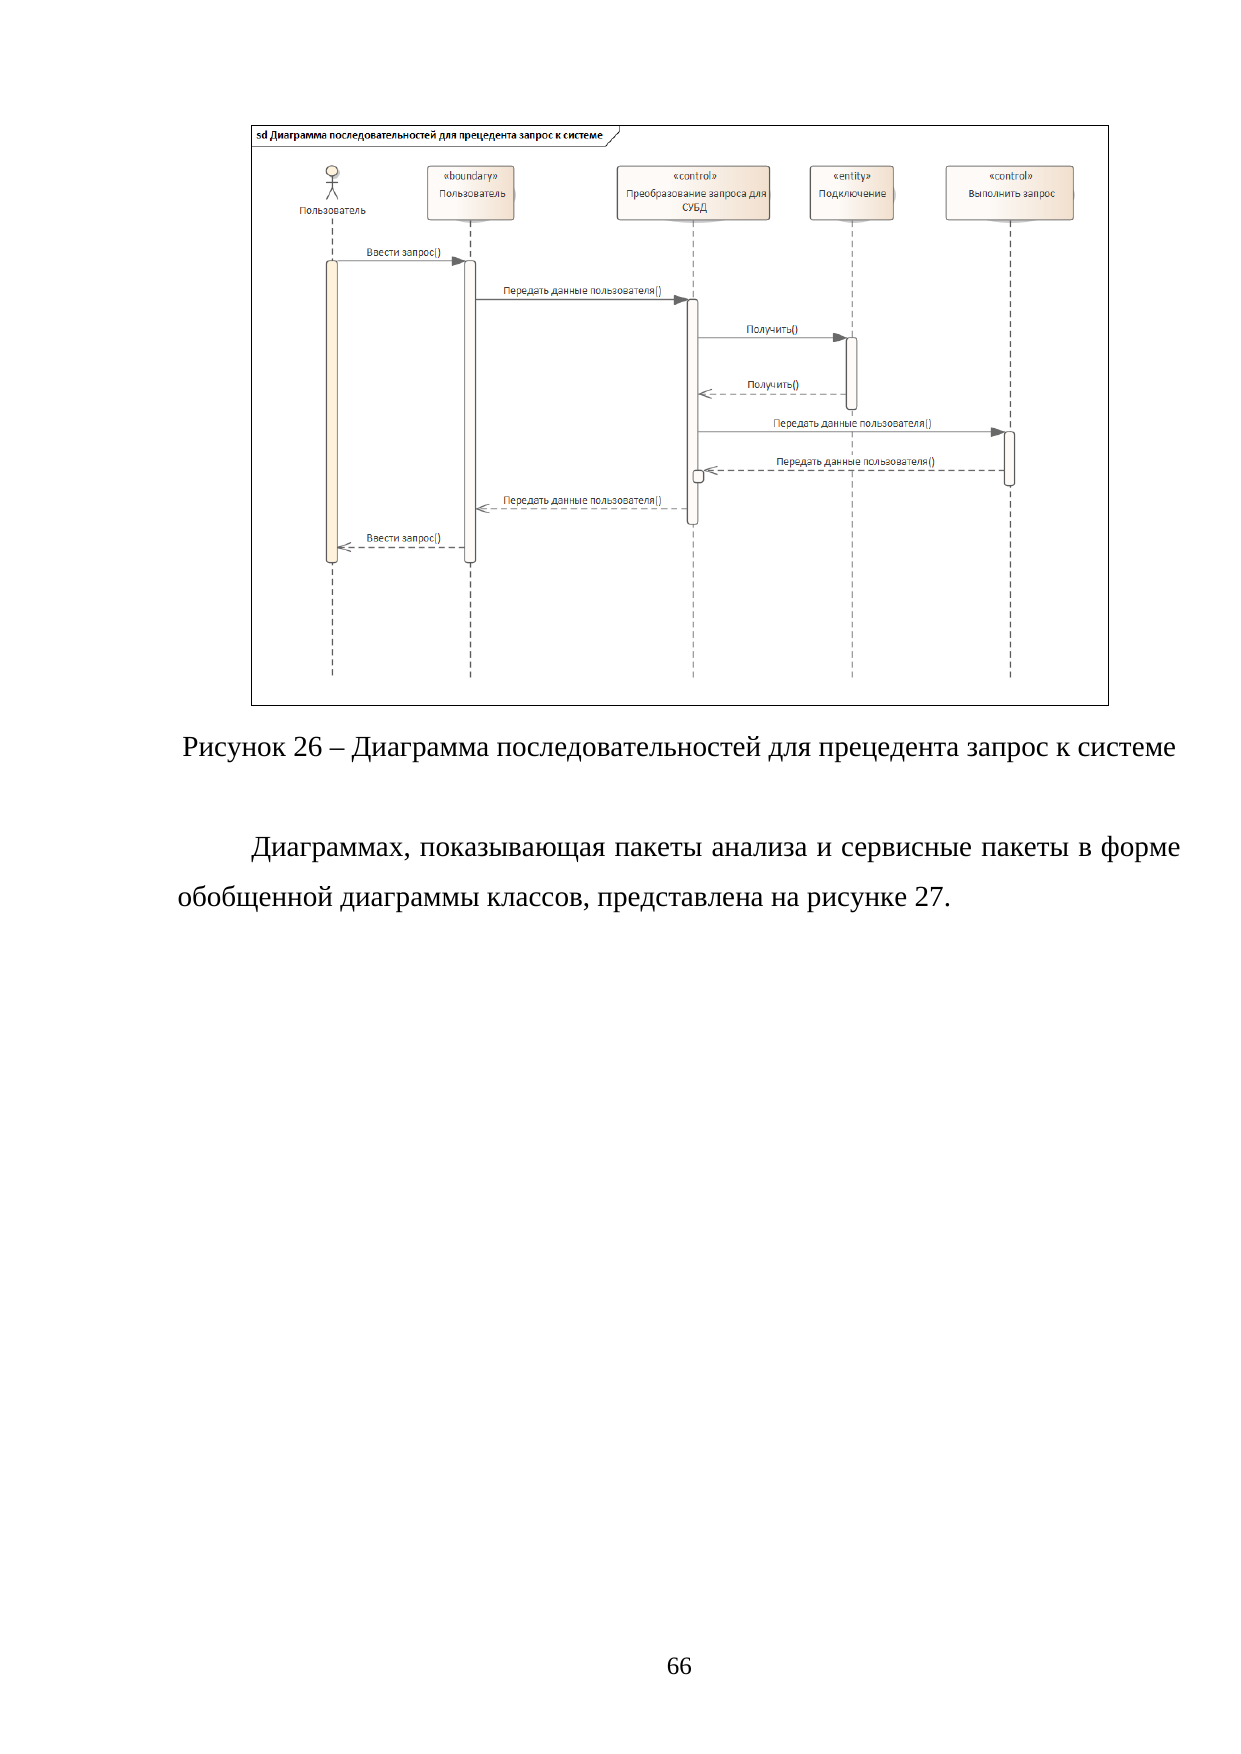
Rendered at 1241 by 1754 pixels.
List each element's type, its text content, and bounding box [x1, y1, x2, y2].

text Рисунок 26 – Диаграмма последовательностей для прецедента запрос к системе [177, 729, 1181, 762]
text Диаграммах, показывающая пакеты анализа и сервисные пакеты в форме обобщенной диаграммы классов, представлена на рисунке 27. [177, 829, 1181, 913]
picture [244, 118, 1114, 712]
